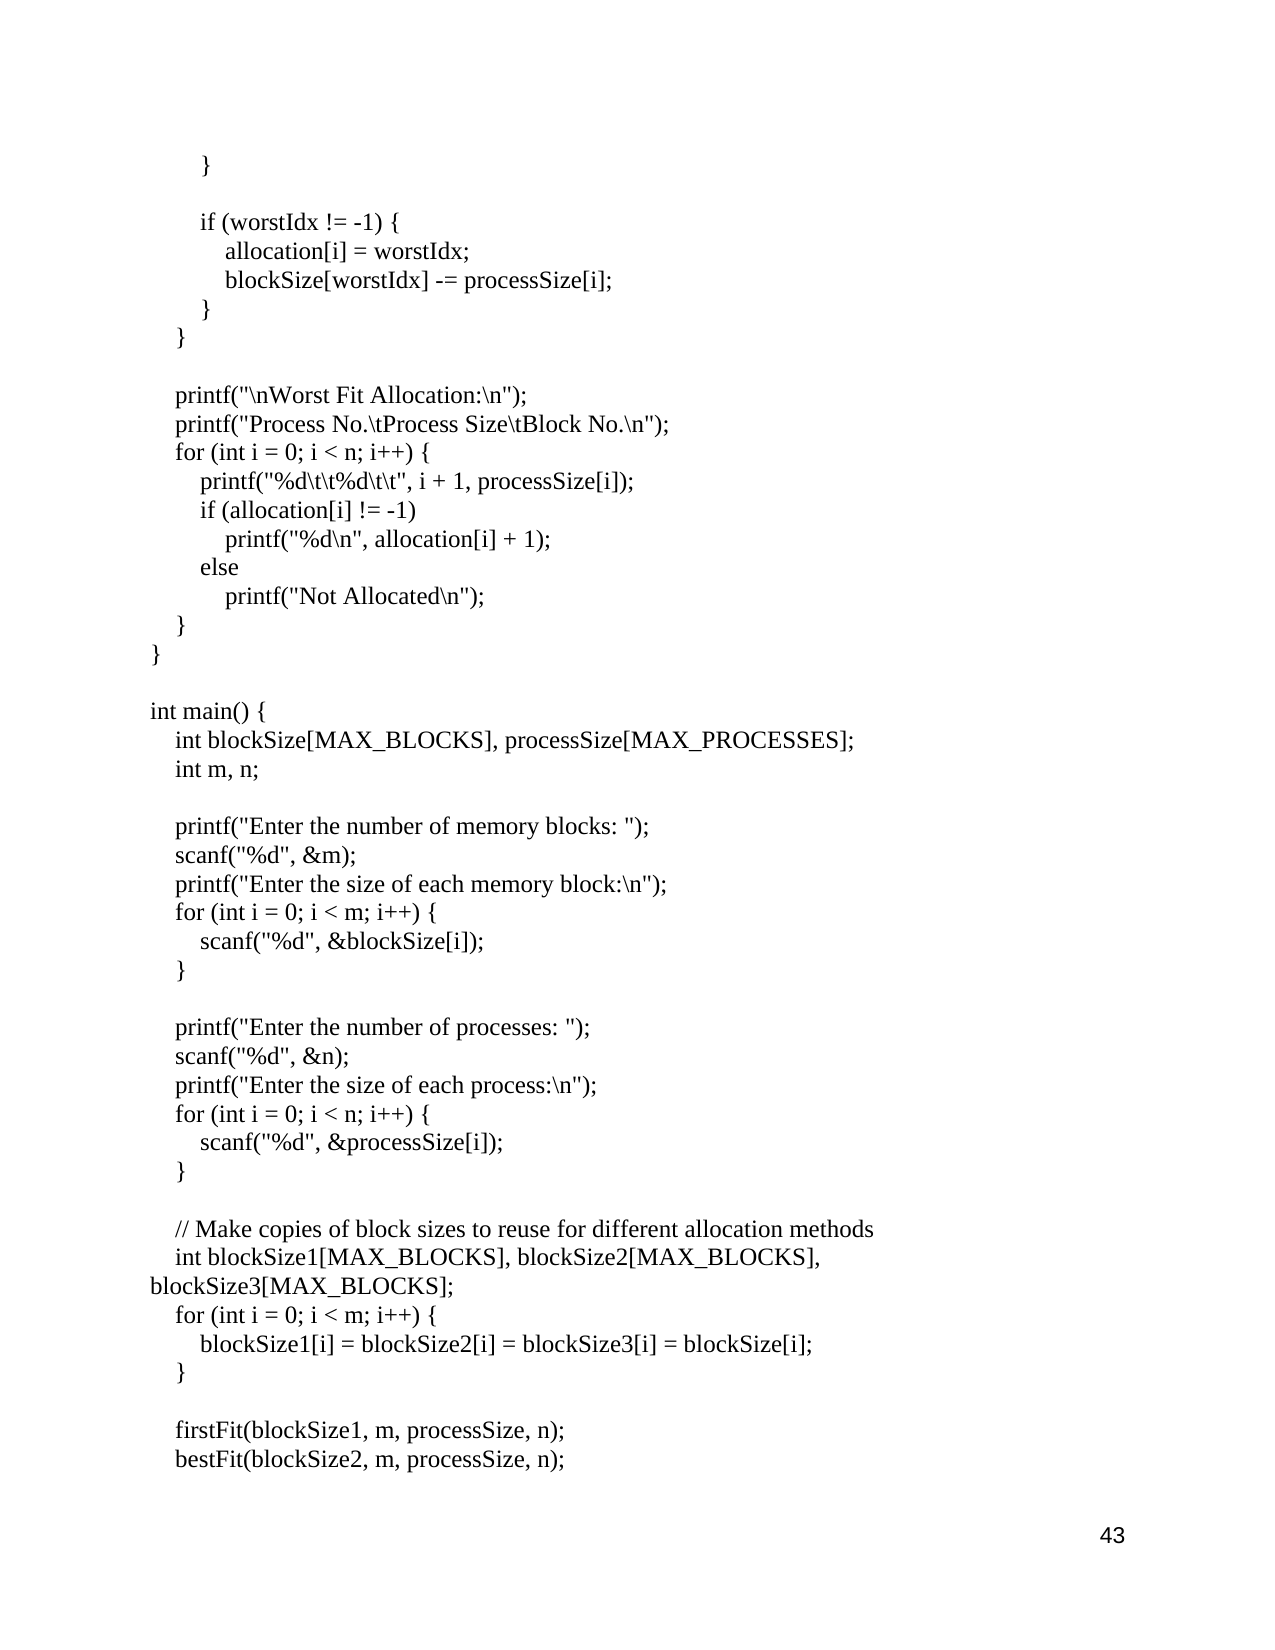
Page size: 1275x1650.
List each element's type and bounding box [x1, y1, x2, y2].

text [150, 150, 1125, 1472]
